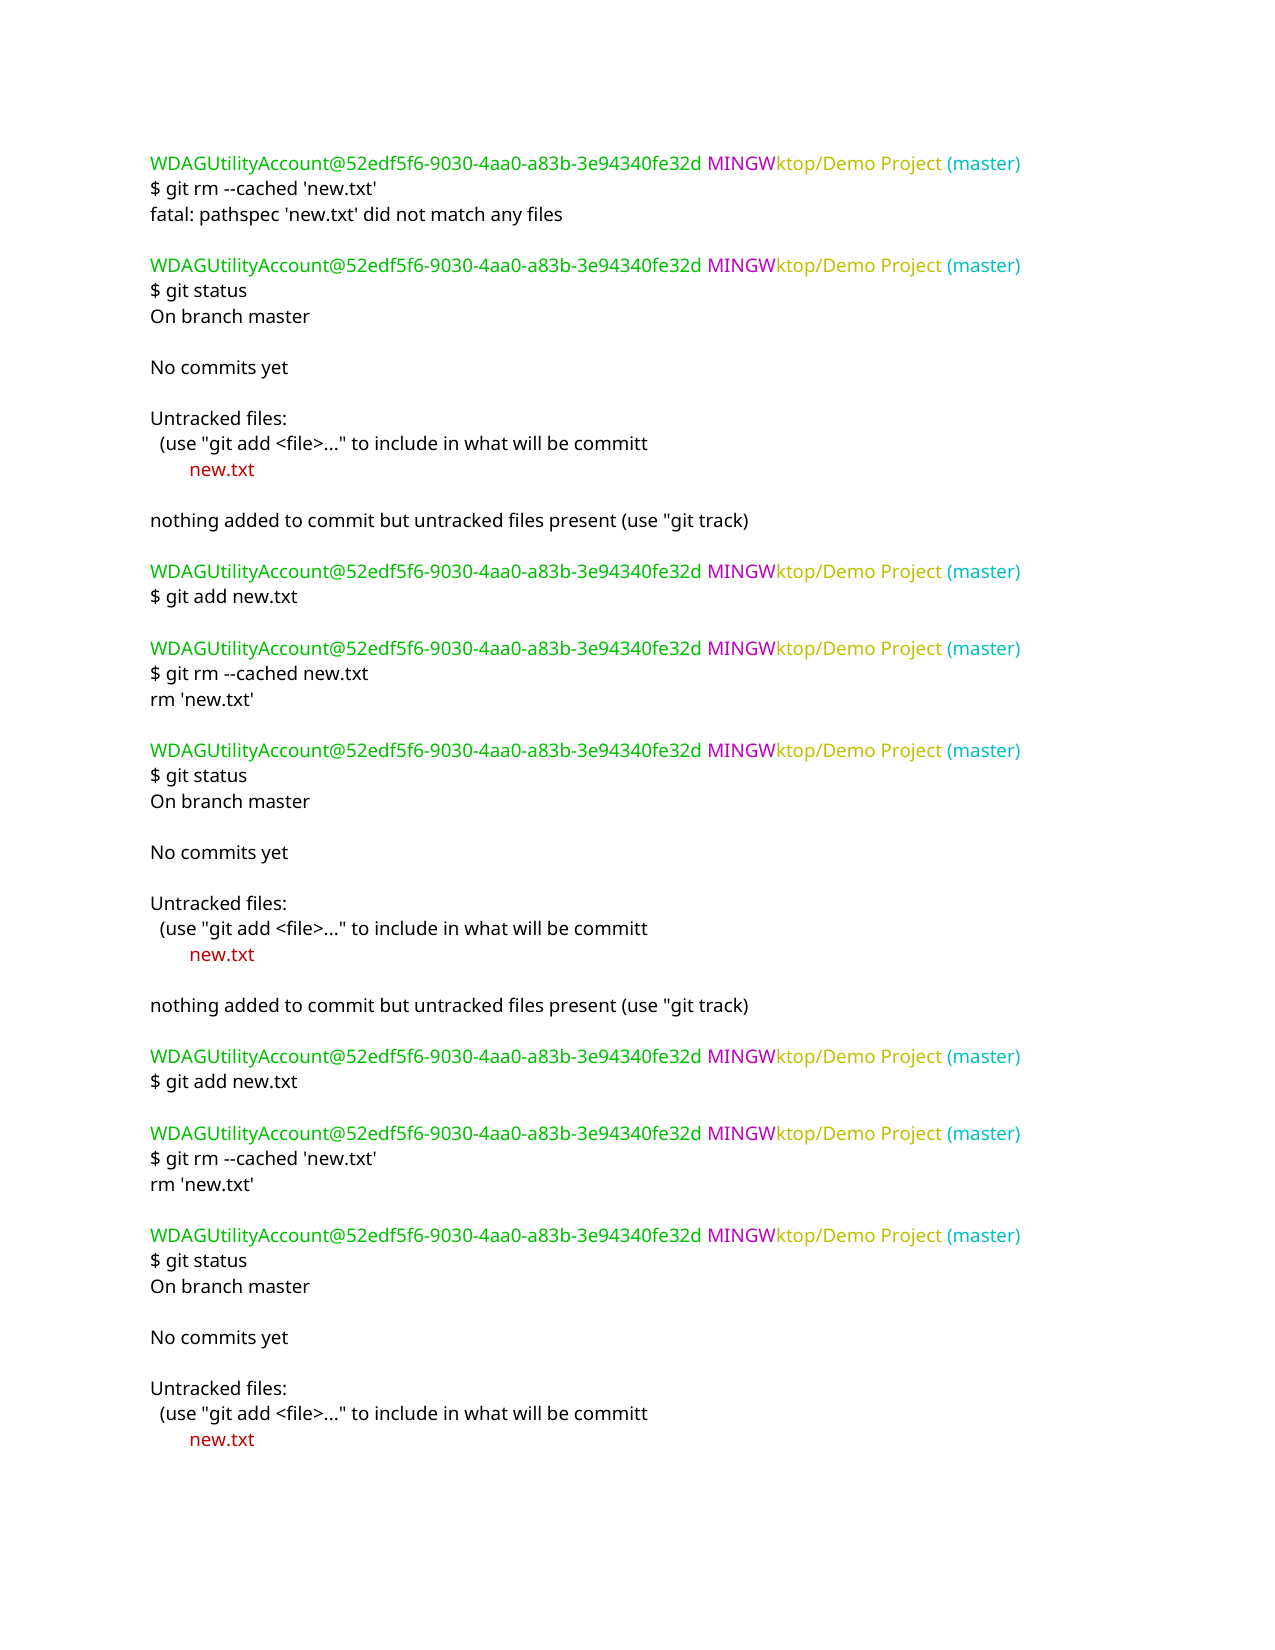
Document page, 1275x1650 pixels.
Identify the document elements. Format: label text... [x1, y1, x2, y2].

text $ git add new.txt [150, 584, 1125, 609]
text WDAGUtilityAccount@52edf5f6-9030-4aa0-a83b-3e94340fe32d MINGWktop/Demo Project (master) [150, 635, 1125, 660]
text nothing added to commit but untracked files present (use "git track) [150, 992, 1125, 1018]
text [150, 150, 1125, 176]
text $ git rm --cached 'new.txt' [150, 1145, 1125, 1171]
text On branch master [150, 788, 1125, 813]
text Untracked files: [150, 405, 1125, 431]
text new.txt [150, 1426, 1125, 1452]
text Untracked files: [150, 890, 1125, 916]
text $ git status [150, 278, 1125, 303]
text fatal: pathspec 'new.txt' did not match any files [150, 201, 1125, 227]
text $ git rm --cached 'new.txt' [150, 176, 1125, 201]
text nothing added to commit but untracked files present (use "git track) [150, 507, 1125, 533]
text $ git status [150, 1247, 1125, 1273]
text WDAGUtilityAccount@52edf5f6-9030-4aa0-a83b-3e94340fe32d MINGWktop/Demo Project (master) [150, 1120, 1125, 1145]
text rm 'new.txt' [150, 686, 1125, 711]
text No commits yet [150, 839, 1125, 864]
text $ git add new.txt [150, 1069, 1125, 1094]
text $ git status [150, 762, 1125, 788]
text (use "git add <file>..." to include in what will be committ [150, 431, 1125, 456]
text WDAGUtilityAccount@52edf5f6-9030-4aa0-a83b-3e94340fe32d MINGWktop/Demo Project (master) [150, 737, 1125, 762]
text new.txt [150, 456, 1125, 482]
text WDAGUtilityAccount@52edf5f6-9030-4aa0-a83b-3e94340fe32d MINGWktop/Demo Project (master) [150, 252, 1125, 278]
text No commits yet [150, 1324, 1125, 1349]
text On branch master [150, 303, 1125, 329]
text Untracked files: [150, 1375, 1125, 1401]
text On branch master [150, 1273, 1125, 1298]
text WDAGUtilityAccount@52edf5f6-9030-4aa0-a83b-3e94340fe32d MINGWktop/Demo Project (master) [150, 558, 1125, 584]
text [150, 1222, 1125, 1247]
text rm 'new.txt' [150, 1171, 1125, 1196]
text No commits yet [150, 354, 1125, 380]
text (use "git add <file>..." to include in what will be committ [150, 916, 1125, 941]
text new.txt [150, 941, 1125, 967]
text WDAGUtilityAccount@52edf5f6-9030-4aa0-a83b-3e94340fe32d MINGWktop/Demo Project (master) [150, 1043, 1125, 1069]
text (use "git add <file>..." to include in what will be committ [150, 1401, 1125, 1426]
text $ git rm --cached new.txt [150, 660, 1125, 686]
